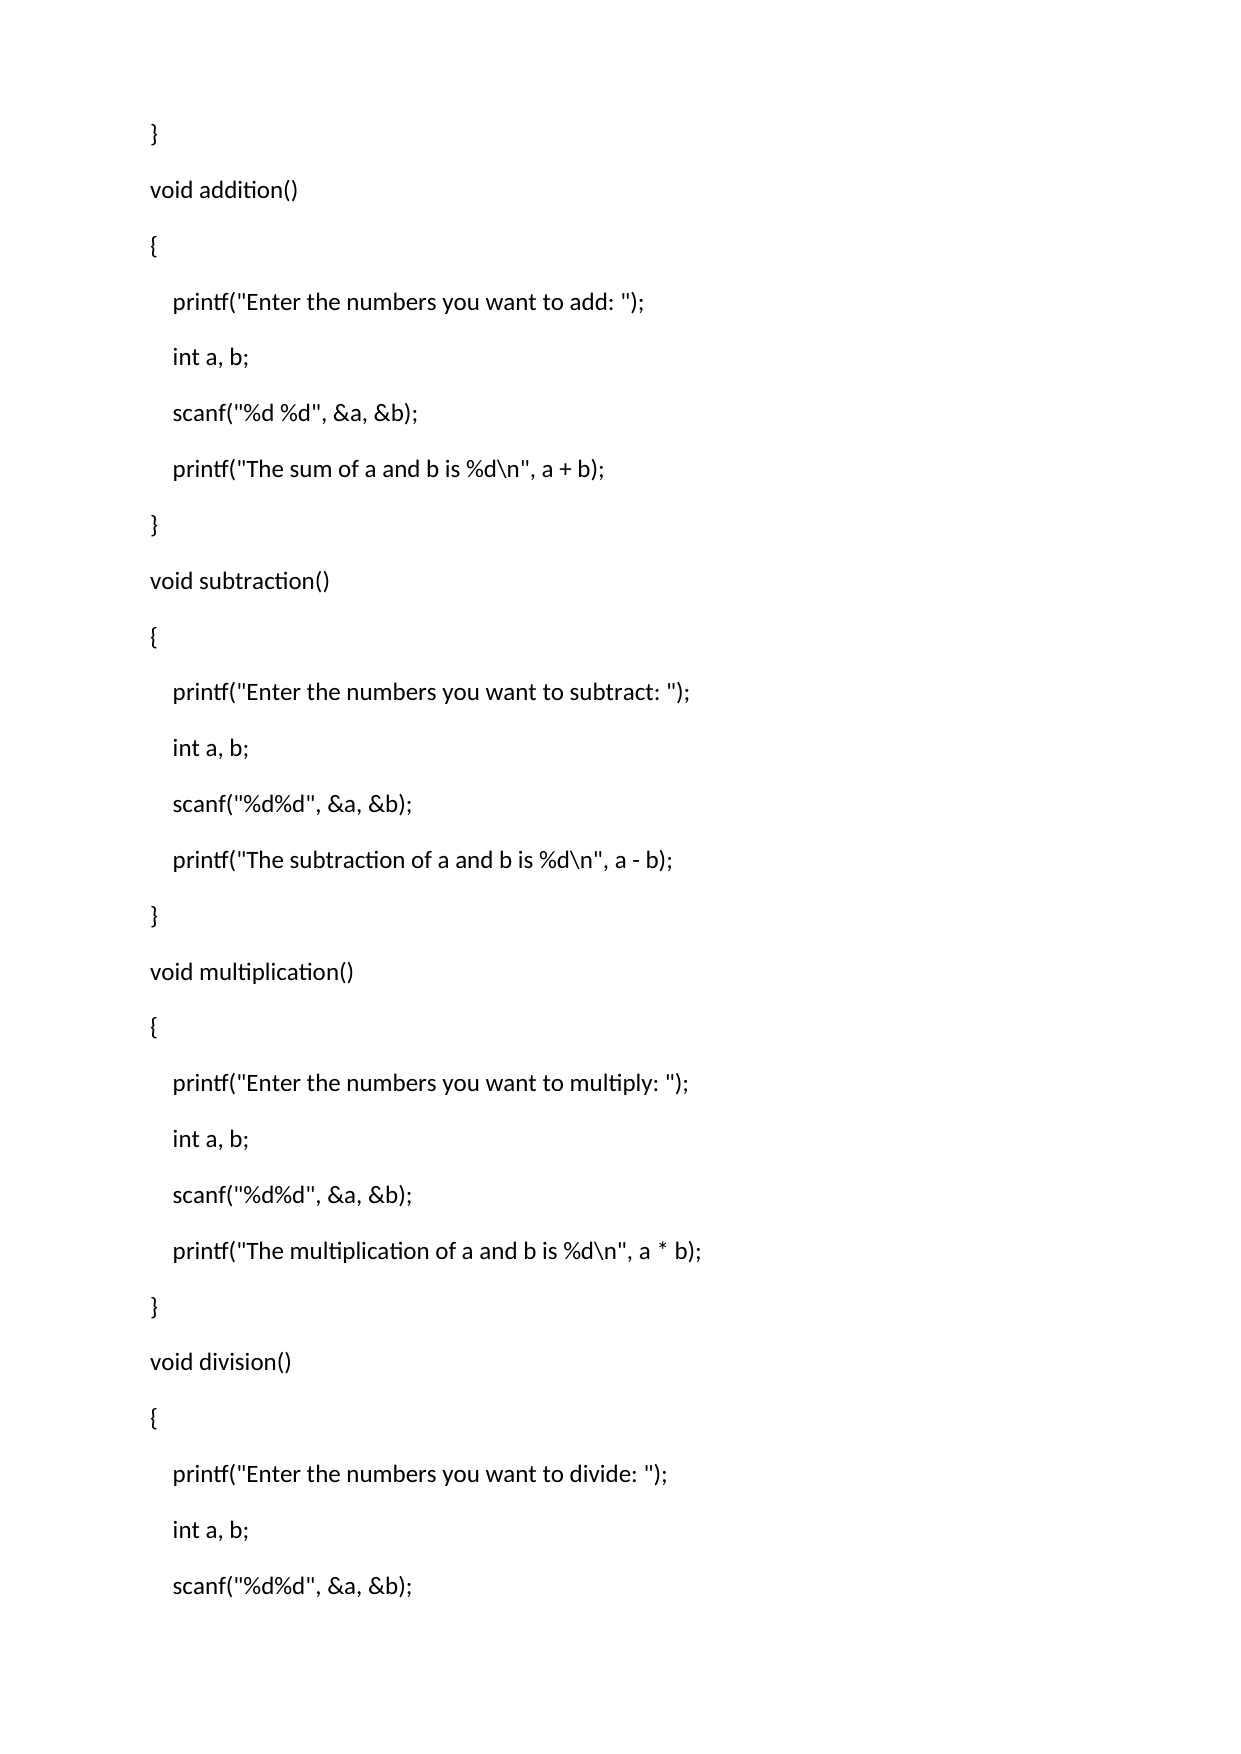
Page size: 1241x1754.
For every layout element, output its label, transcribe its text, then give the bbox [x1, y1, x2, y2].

text void addition() [150, 174, 1090, 204]
text { [150, 621, 1090, 651]
text scanf("%d%d", &a, &b); [150, 1179, 1090, 1209]
text printf("Enter the numbers you want to divide: "); [150, 1458, 1090, 1489]
text scanf("%d%d", &a, &b); [150, 1570, 1090, 1600]
text } [150, 900, 1090, 930]
text void subtraction() [150, 565, 1090, 595]
text int a, b; [150, 1123, 1090, 1154]
text { [150, 1011, 1090, 1042]
text printf("The multiplication of a and b is %d\n", a * b); [150, 1235, 1090, 1265]
text { [150, 1402, 1090, 1433]
text printf("The sum of a and b is %d\n", a + b); [150, 453, 1090, 484]
text printf("Enter the numbers you want to multiply: "); [150, 1067, 1090, 1098]
text { [150, 230, 1090, 260]
text int a, b; [150, 1514, 1090, 1544]
text int a, b; [150, 732, 1090, 763]
text } [150, 1291, 1090, 1321]
text scanf("%d %d", &a, &b); [150, 397, 1090, 428]
text printf("Enter the numbers you want to subtract: "); [150, 676, 1090, 707]
text printf("Enter the numbers you want to add: "); [150, 286, 1090, 316]
text void multiplication() [150, 956, 1090, 986]
text } [150, 118, 1090, 149]
text } [150, 509, 1090, 539]
text void division() [150, 1346, 1090, 1377]
text printf("The subtraction of a and b is %d\n", a - b); [150, 844, 1090, 874]
text int a, b; [150, 341, 1090, 372]
text scanf("%d%d", &a, &b); [150, 788, 1090, 819]
